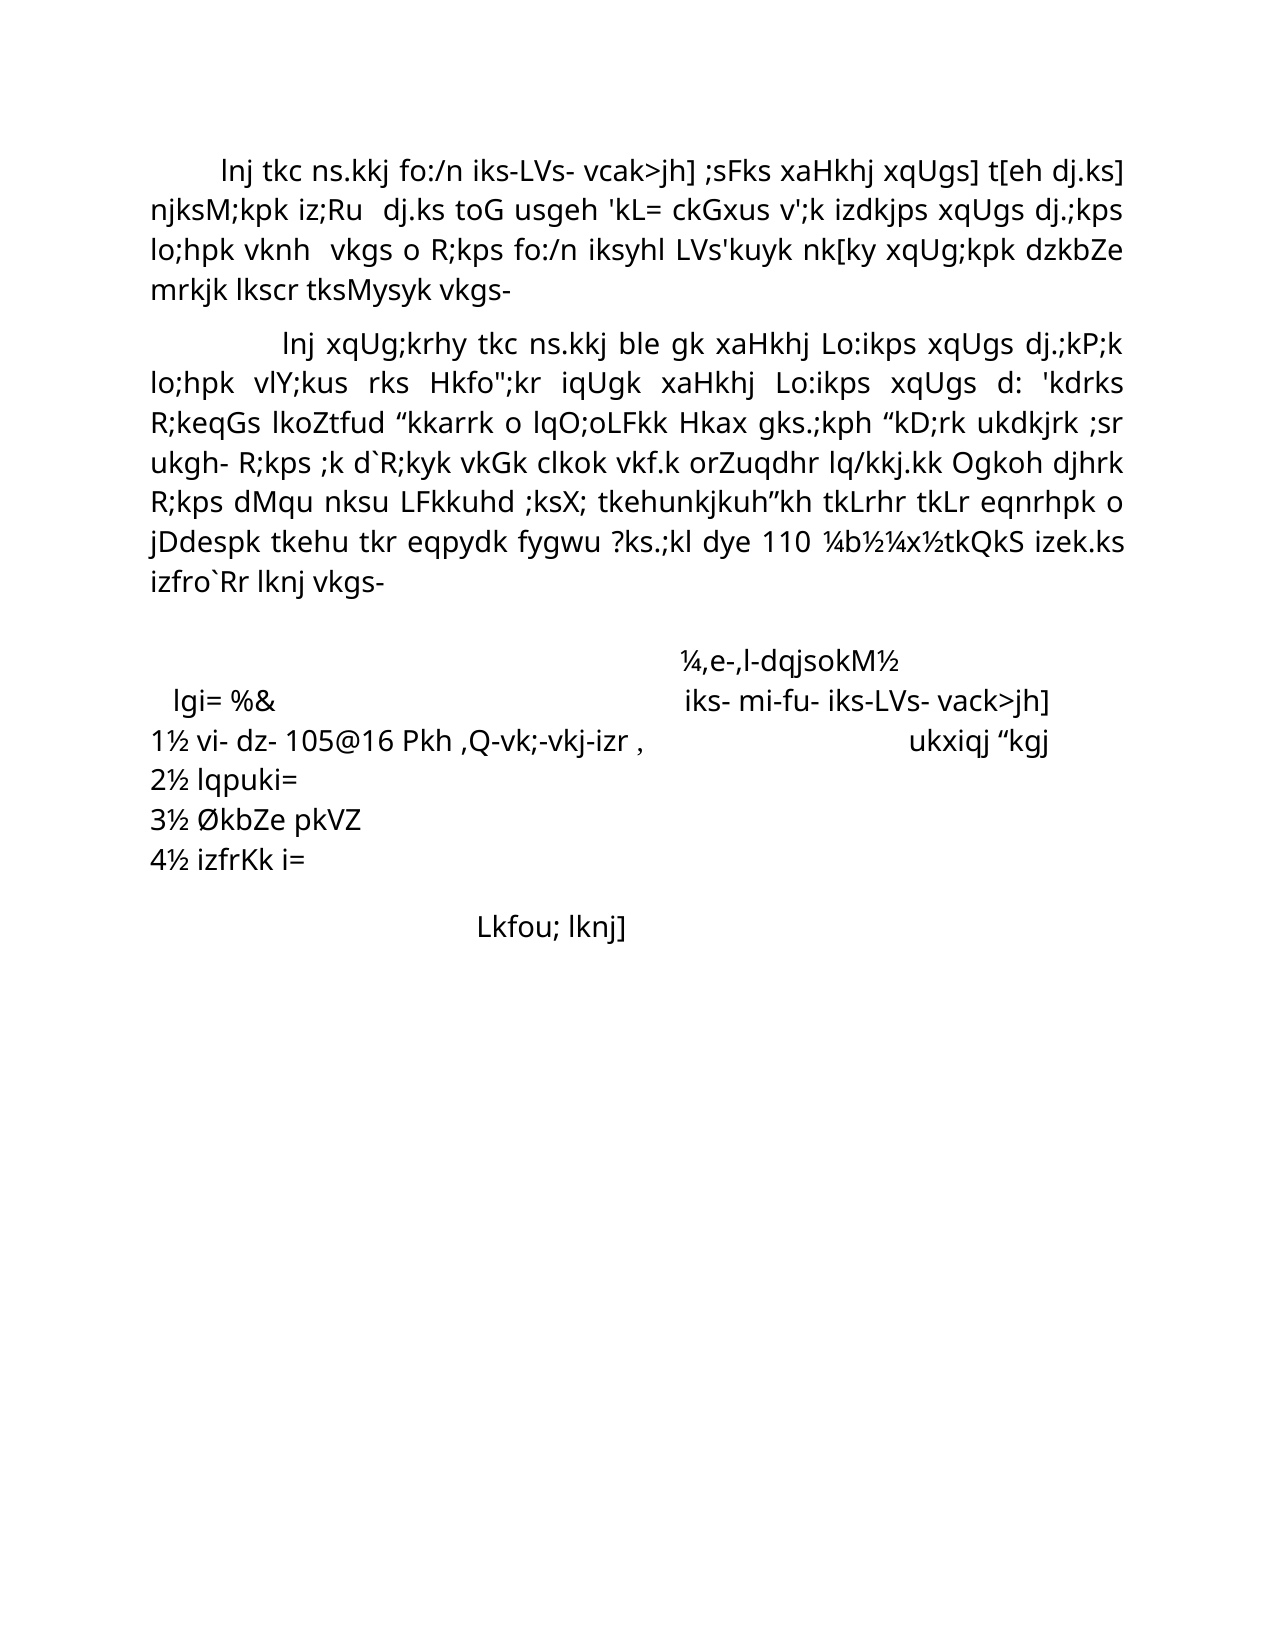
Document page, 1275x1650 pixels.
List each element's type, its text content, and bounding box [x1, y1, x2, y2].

text 4½ izfrKk i= [150, 839, 1125, 878]
text lgi= %& iks- mi-fu- iks-LVs- vack>jh] [150, 680, 1125, 720]
text 3½ ØkbZe pkVZ [150, 799, 1125, 839]
text Lkfou; lknj] [150, 907, 1125, 946]
text ¼,e-,l-dqjsokM½ [150, 640, 1125, 680]
text 2½ lqpuki= [150, 759, 1125, 799]
text 1½ vi- dz- 105@16 Pkh ,Q-vk;-vkj-izr , ukxiqj “kgj [150, 720, 1125, 759]
text lnj xqUg;krhy tkc ns.kkj ble gk xaHkhj Lo:ikps xqUgs dj.;kP;k lo;hpk vlY;kus rks Hkfo";kr iqUgk xaHkhj Lo:ikps xqUgs d: 'kdrks R;keqGs lkoZtfud “kkarrk o lqO;oLFkk Hkax gks.;kph “kD;rk ukdkjrk ;sr ukgh- R;kps ;k d`R;kyk vkGk clkok vkf.k orZuqdhr lq/kkj.kk Ogkoh djhrk R;kps dMqu nksu LFkkuhd ;ksX; tkehunkjkuh”kh tkLrhr tkLr eqnrhpk o jDdespk tkehu tkr eqpydk fygwu ?ks.;kl dye 110 ¼b½¼x½tkQkS izek.ks izfro`Rr lknj vkgs- [150, 323, 1125, 601]
text lnj tkc ns.kkj fo:/n iks-LVs- vcak>jh] ;sFks xaHkhj xqUgs] t[eh dj.ks] njksM;kpk iz;Ru dj.ks toG usgeh 'kL= ckGxus v';k izdkjps xqUgs dj.;kps lo;hpk vknh vkgs o R;kps fo:/n iksyhl LVs'kuyk nk[ky xqUg;kpk dzkbZe mrkjk lkscr tksMysyk vkgs- [150, 150, 1125, 309]
